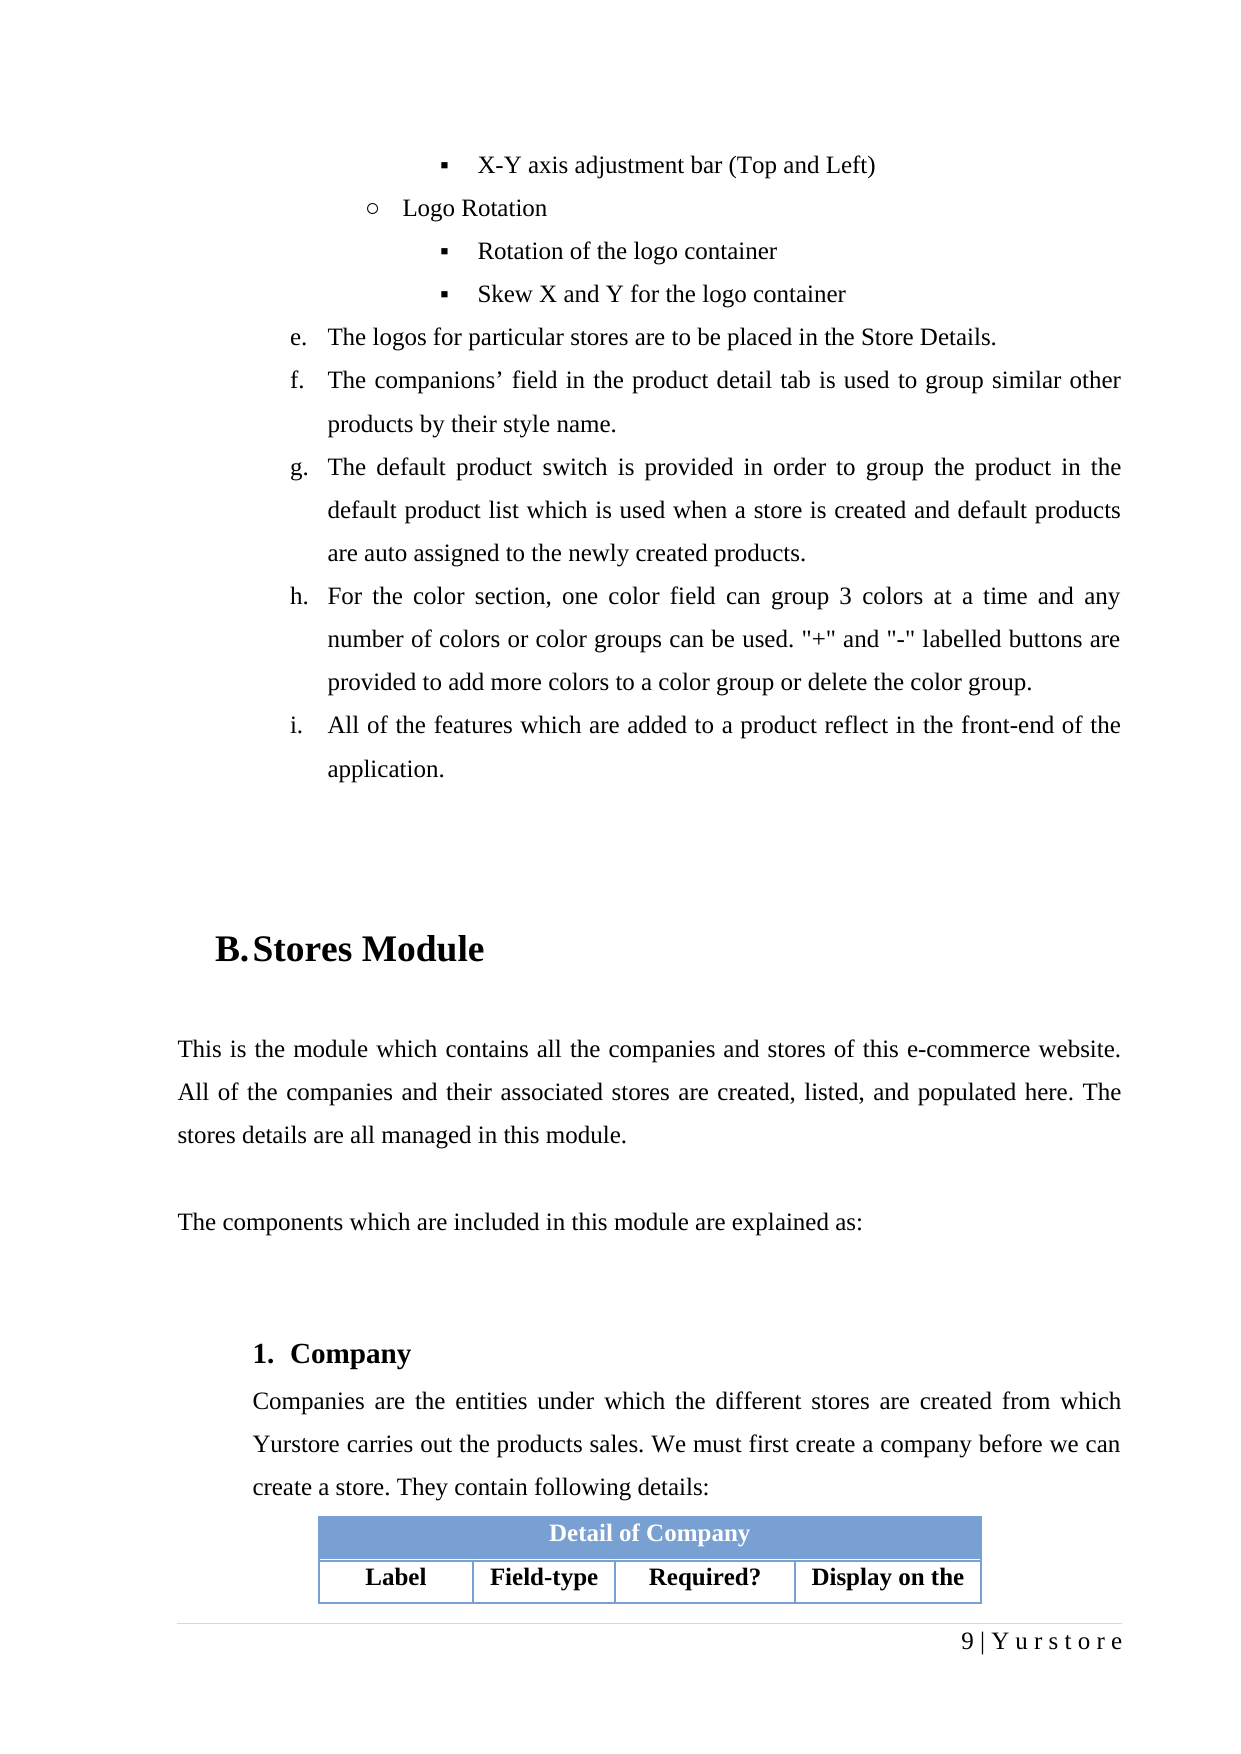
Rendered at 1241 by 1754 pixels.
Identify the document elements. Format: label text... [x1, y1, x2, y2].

table_header Detail of Company [320, 1518, 980, 1559]
table_cell Label [320, 1562, 472, 1602]
subtitle Company [252, 1336, 1122, 1369]
list The default product switch is provided in order to group the product in the default product list which is used when a store is created and default products are auto assigned to the newly created products. [290, 452, 1122, 567]
list The companions’ field in the product detail tab is used to group similar other products by their style name. [290, 366, 1122, 437]
subtitle Stores Module [215, 926, 1122, 969]
table_cell Field-type [474, 1562, 614, 1602]
text This is the module which contains all the companies and stores of this e-commerce website. All of the companies and their associated stores are created, listed, and populated here. The stores details are all managed in this module. [177, 1034, 1122, 1149]
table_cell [796, 1562, 980, 1602]
list Rotation of the logo container [440, 236, 1122, 265]
list For the color section, one color field can group 3 colors at a time and any number of colors or color groups can be used. "+" and "-" labelled buttons are provided to add more colors to a color group or delete the color group. [290, 581, 1122, 696]
list Logo Rotation [365, 193, 1122, 222]
text Companies are the entities under which the different stores are created from which Yurstore carries out the products sales. We must first create a company before we can create a store. They contain following details: [252, 1386, 1122, 1501]
table_cell Required? [616, 1562, 794, 1602]
text The components which are included in this module are explained as: [177, 1207, 1122, 1235]
list X-Y axis adjustment bar (Top and Left) [440, 150, 1122, 179]
list All of the features which are added to a product reflect in the front-end of the application. [290, 711, 1122, 782]
list Skew X and Y for the logo container [440, 279, 1122, 308]
list The logos for particular stores are to be placed in the Store Details. [290, 322, 1122, 351]
